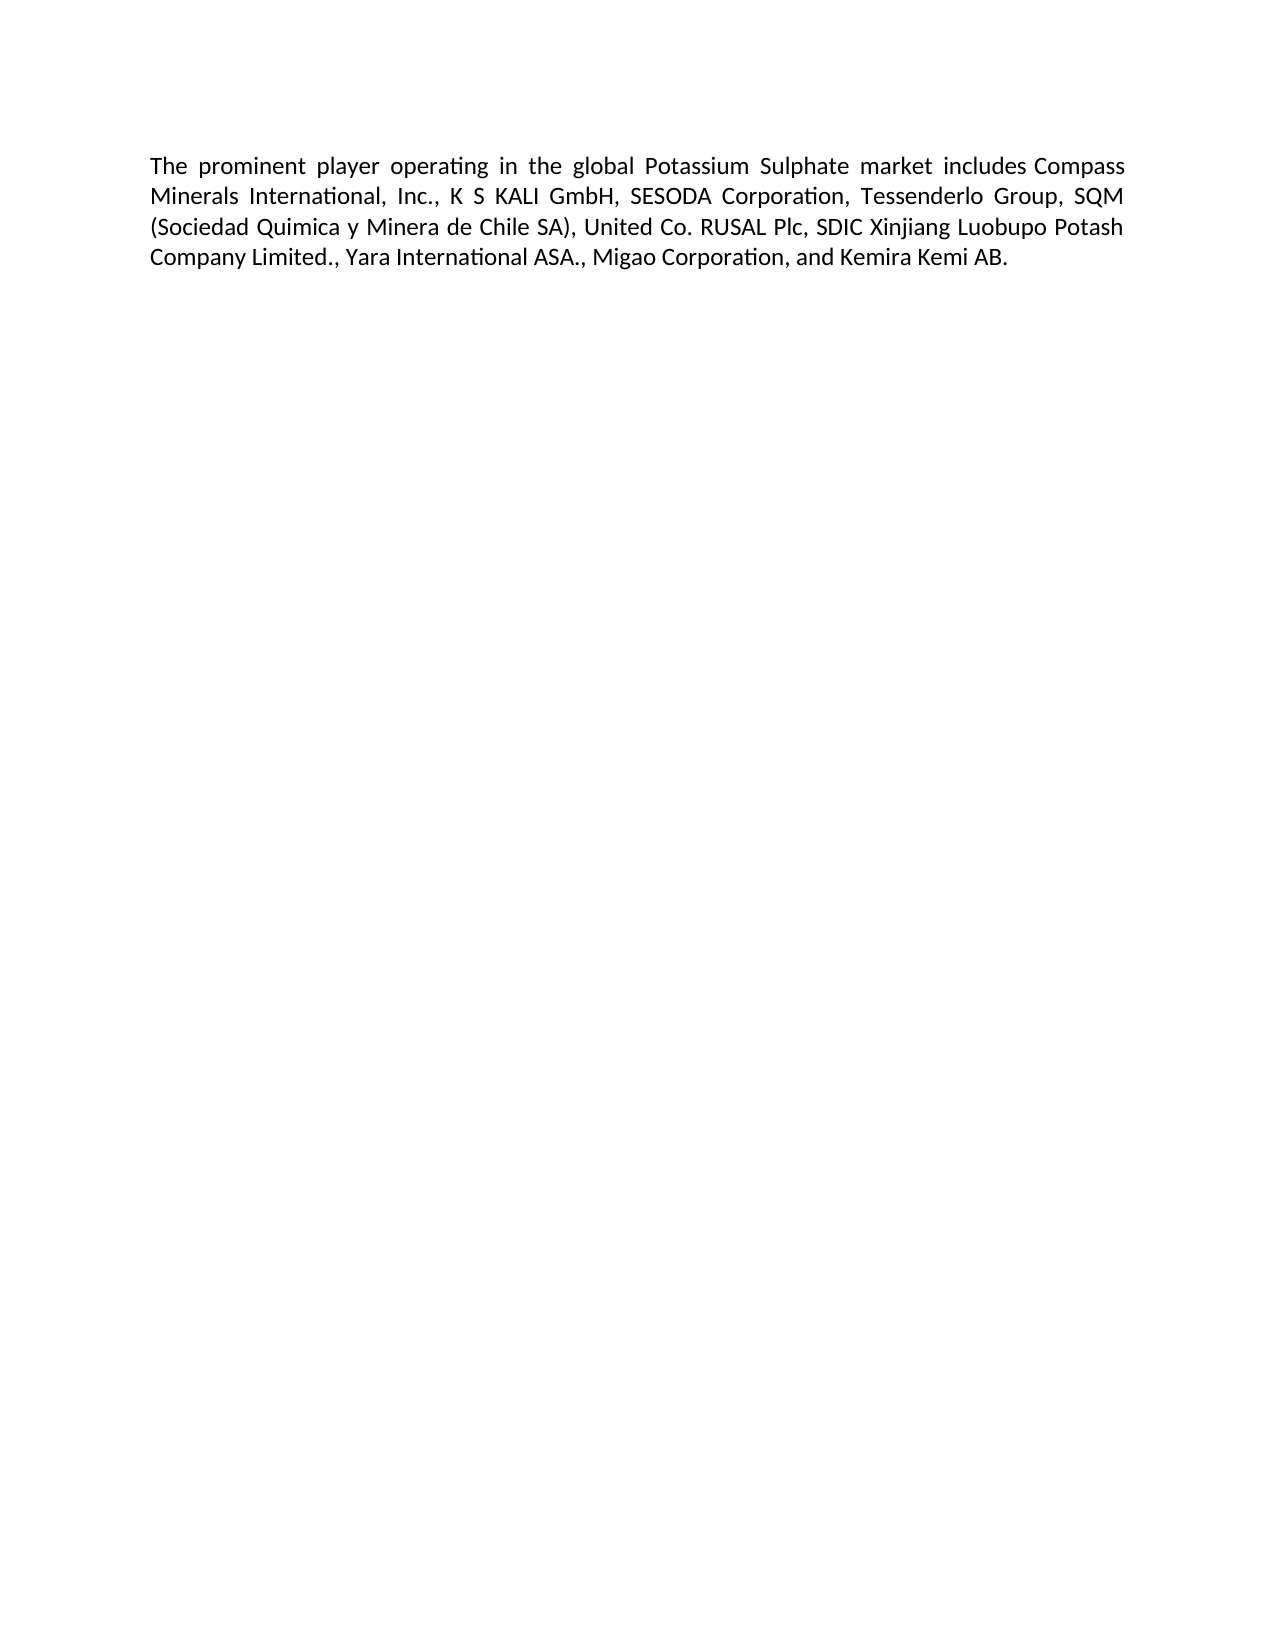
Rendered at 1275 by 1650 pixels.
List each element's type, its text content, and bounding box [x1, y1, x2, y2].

text The prominent player operating in the global Potassium Sulphate market includes Compass Minerals International, Inc., K S KALI GmbH, SESODA Corporation, Tessenderlo Group, SQM (Sociedad Quimica y Minera de Chile SA), United Co. RUSAL Plc, SDIC Xinjiang Luobupo Potash Company Limited., Yara International ASA., Migao Corporation, and Kemira Kemi AB. [150, 150, 1125, 272]
